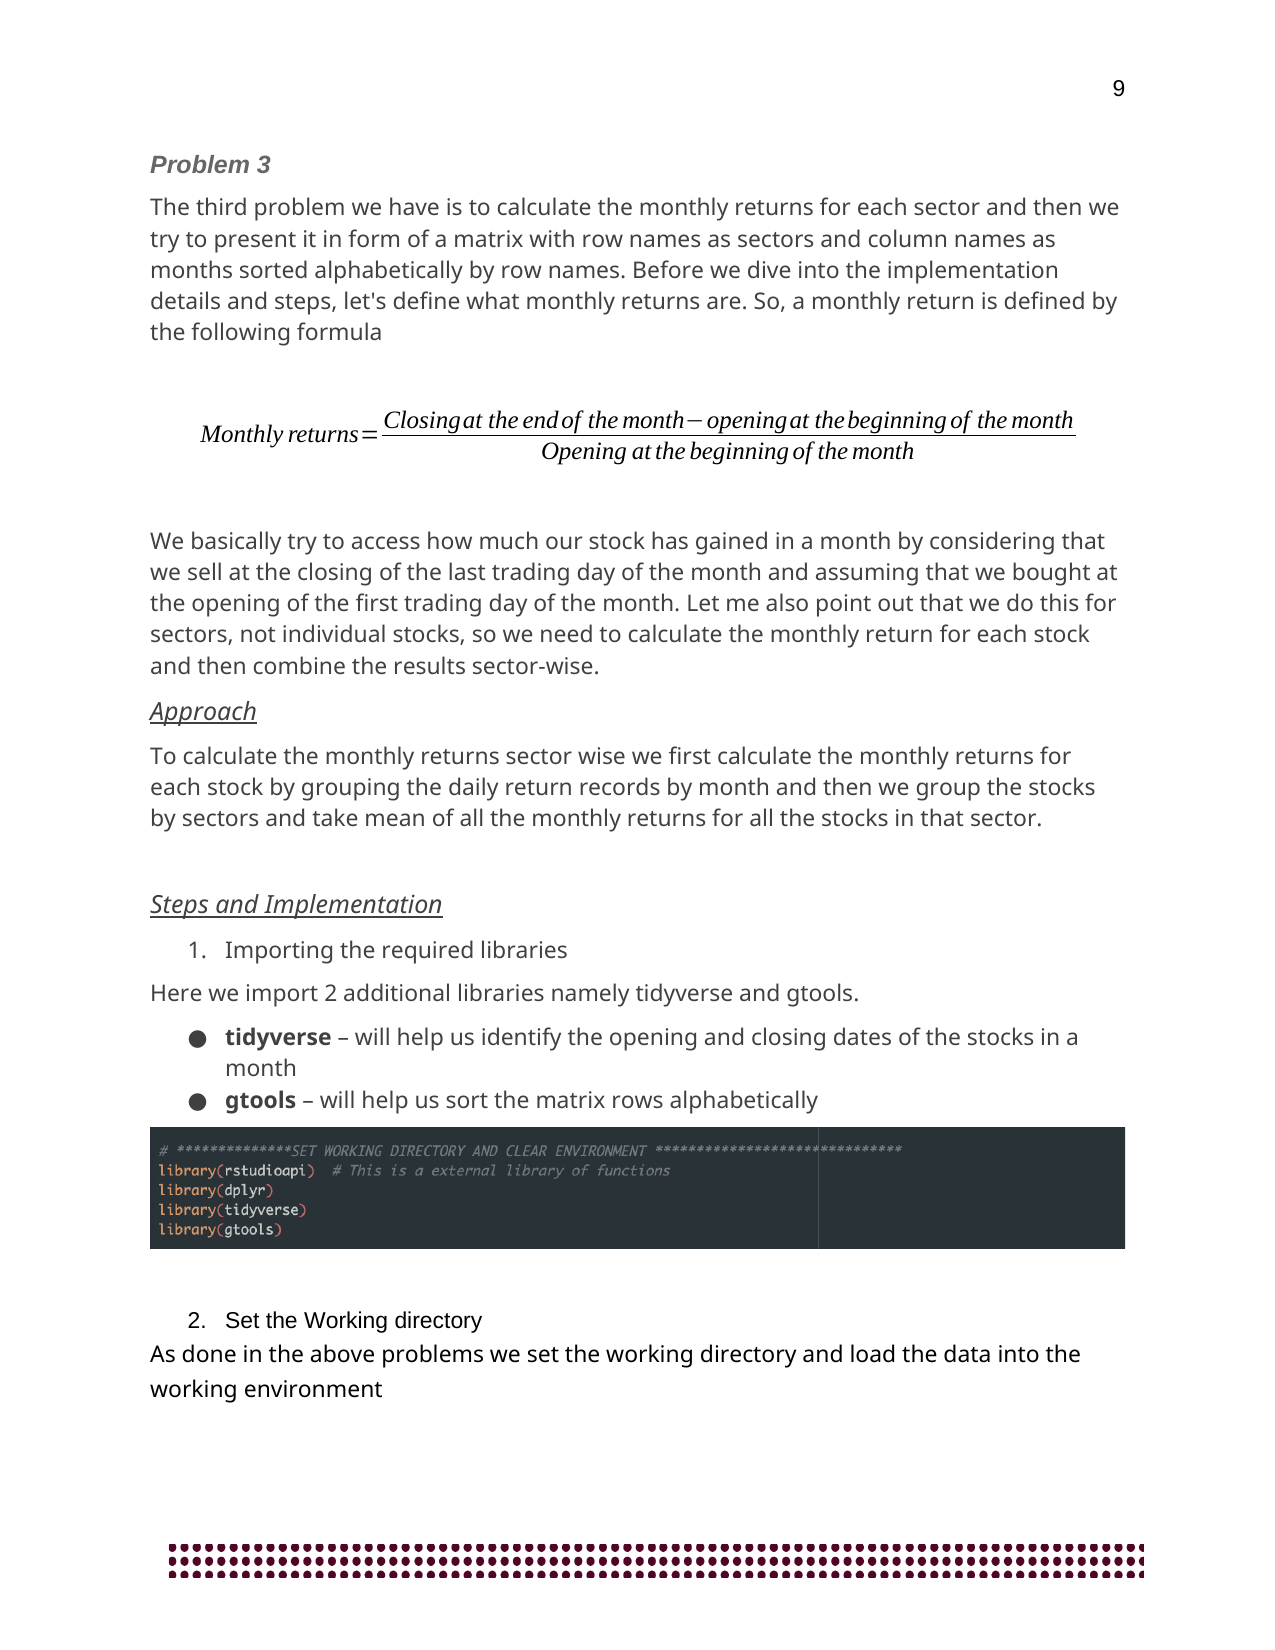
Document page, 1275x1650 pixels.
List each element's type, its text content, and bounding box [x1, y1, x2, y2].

list Set the Working directory [187, 1307, 1125, 1334]
list Importing the required libraries [187, 934, 1125, 965]
text Approach [150, 693, 1125, 727]
text As done in the above problems we set the working directory and load the data into the working environment [150, 1337, 1125, 1405]
text The third problem we have is to calculate the monthly returns for each sector and then we try to present it in form of a matrix with row names as sectors and column names as months sorted alphabetically by row names. Before we dive into the implementation details and steps, let's define what monthly returns are. So, a monthly return is defined by the following formula [150, 191, 1125, 347]
text To calculate the monthly returns sector wise we first calculate the monthly returns for each stock by grouping the daily return records by month and then we group the stocks by sectors and take mean of all the monthly returns for all the stocks in that sector. [150, 740, 1125, 834]
picture [168, 1544, 1144, 1578]
text Steps and Implementation [150, 887, 1125, 921]
text Here we import 2 additional libraries namely tidyverse and gtools. [150, 977, 1125, 1009]
list gtools – will help us sort the matrix rows alphabetically [187, 1084, 1125, 1115]
subtitle Problem 3 [150, 150, 1125, 179]
text We basically try to access how much our stock has gained in a month by considering that we sell at the closing of the last trading day of the month and assuming that we bought at the opening of the first trading day of the month. Let me also point out that we do this for sectors, not individual stocks, so we need to calculate the monthly return for each stock and then combine the results sector-wise. [150, 524, 1125, 681]
list tidyverse – will help us identify the opening and closing dates of the stocks in a month [187, 1021, 1125, 1084]
picture [150, 1127, 1125, 1249]
